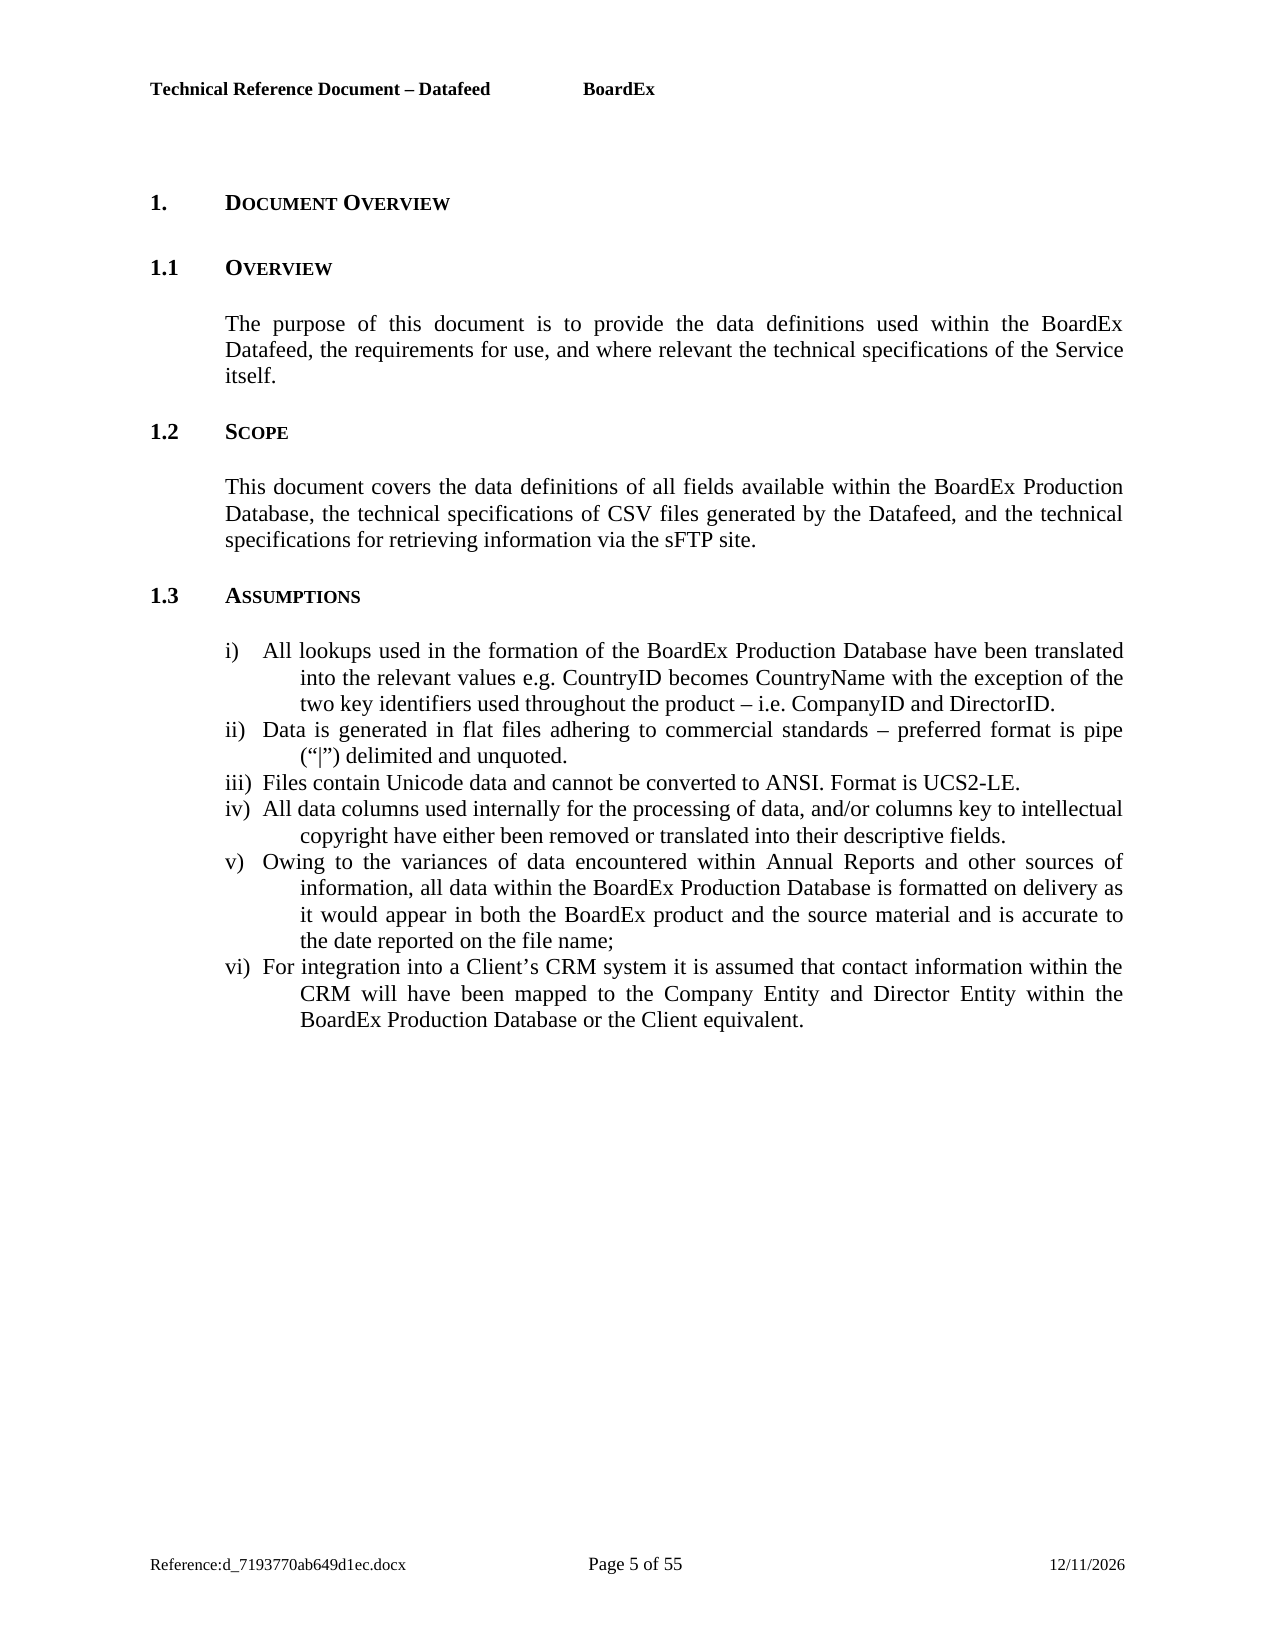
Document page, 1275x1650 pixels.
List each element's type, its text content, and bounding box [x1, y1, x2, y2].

text This document covers the data definitions of all fields available within the BoardEx Production Database, the technical specifications of CSV files generated by the Datafeed, and the technical specifications for retrieving information via the sFTP site. [225, 473, 1125, 552]
subtitle Scope [150, 418, 1125, 444]
list For integration into a Client’s CRM system it is assumed that contact information within the CRM will have been mapped to the Company Entity and Director Entity within the BoardEx Production Database or the Client equivalent. [225, 953, 1125, 1032]
list Files contain Unicode data and cannot be converted to ANSI. Format is UCS2-LE. [225, 769, 1125, 795]
subtitle Document Overview [150, 150, 1125, 225]
list Owing to the variances of data encountered within Annual Reports and other sources of information, all data within the BoardEx Production Database is formatted on delivery as it would appear in both the BoardEx product and the source material and is accurate to the date reported on the file name; [225, 848, 1125, 953]
list All data columns used internally for the processing of data, and/or columns key to intellectual copyright have either been removed or translated into their descriptive fields. [225, 795, 1125, 848]
list Data is generated in flat files adhering to commercial standards – preferred format is pipe (“|”) delimited and unquoted. [225, 716, 1125, 769]
text The purpose of this document is to provide the data definitions used within the BoardEx Datafeed, the requirements for use, and where relevant the technical specifications of the Service itself. [225, 310, 1125, 389]
list All lookups used in the formation of the BoardEx Production Database have been translated into the relevant values e.g. CountryID becomes CountryName with the exception of the two key identifiers used throughout the product – i.e. CompanyID and DirectorID. [225, 637, 1125, 716]
subtitle Assumptions [150, 582, 1125, 608]
subtitle Overview [150, 254, 1125, 281]
